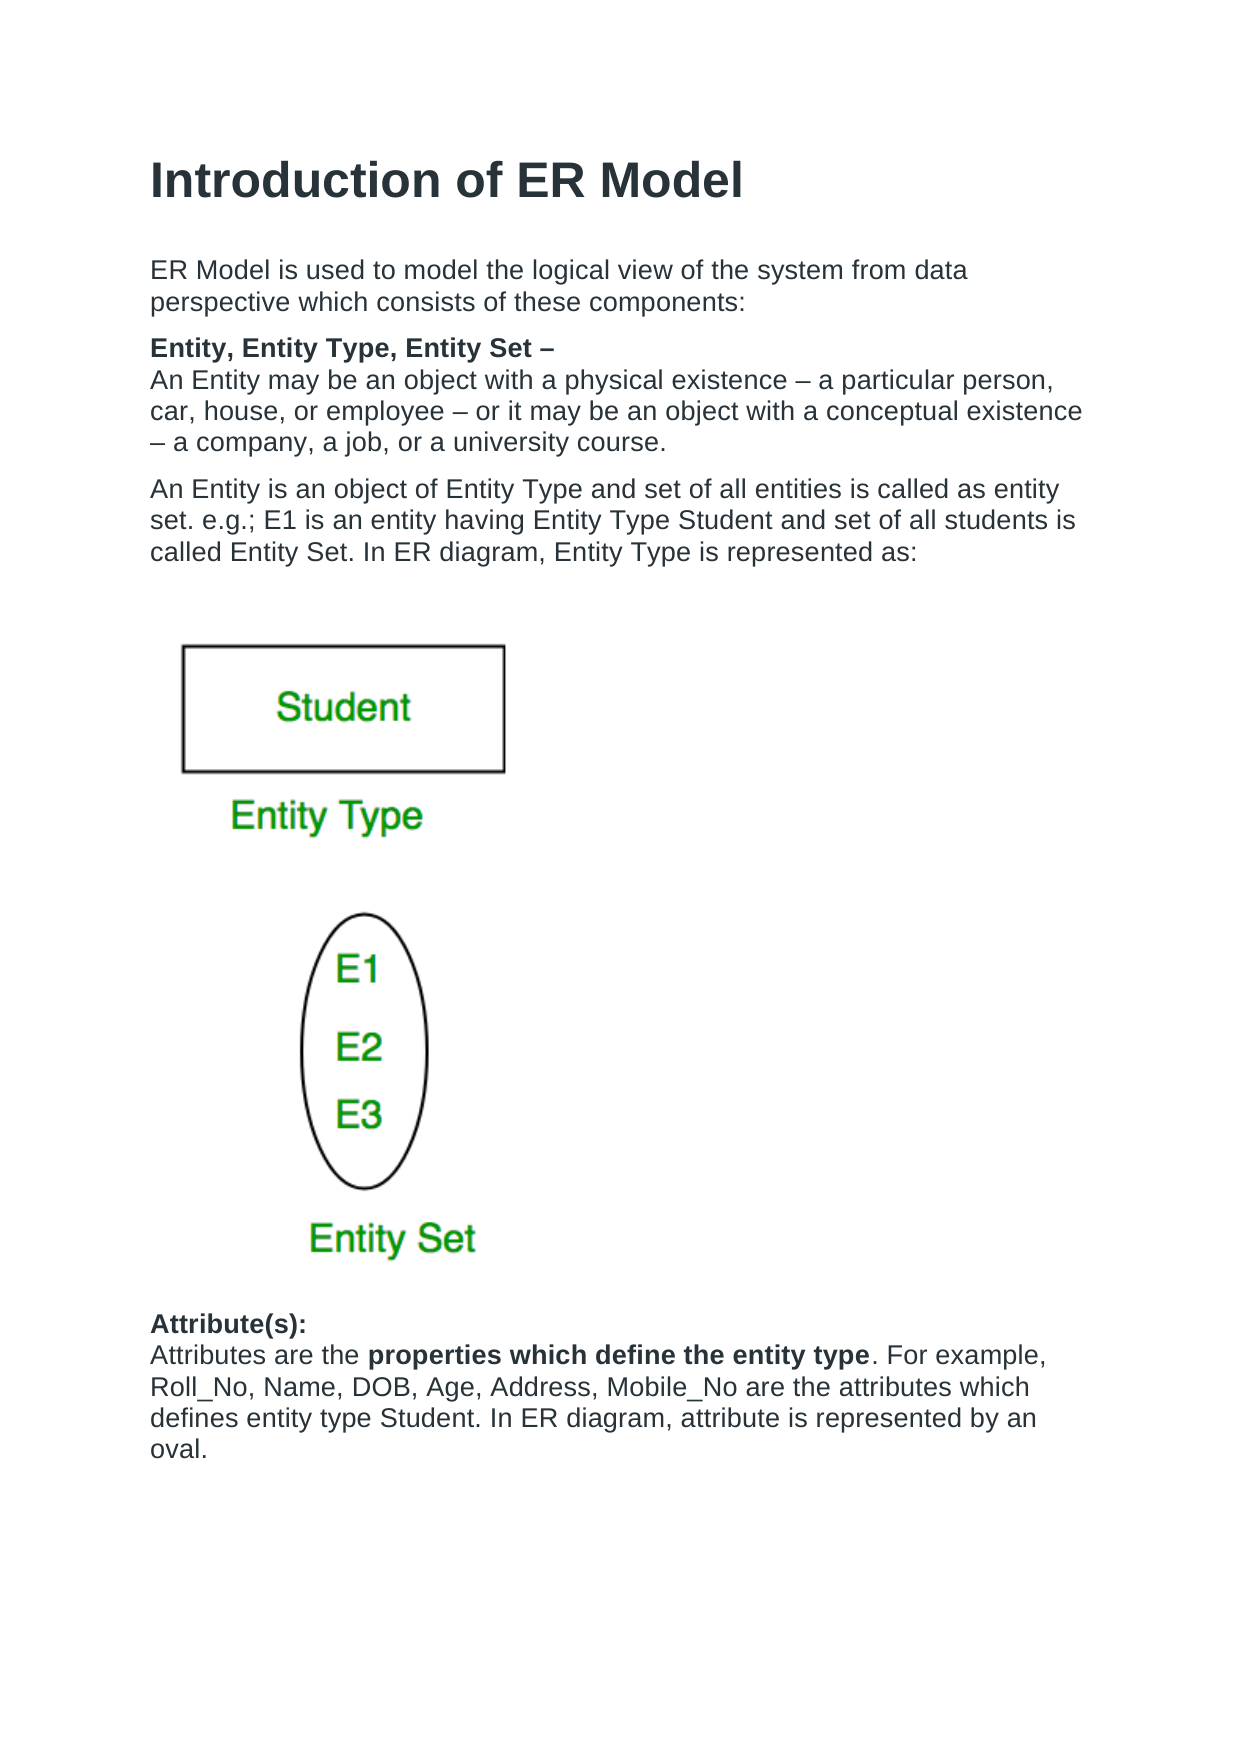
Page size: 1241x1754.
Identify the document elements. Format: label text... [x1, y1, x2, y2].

picture [150, 613, 537, 1293]
text An Entity is an object of Entity Type and set of all entities is called as entity set. e.g.; E1 is an entity having Entity Type Student and set of all students is called Entity Set. In ER diagram, Entity Type is represented as: [150, 473, 1090, 567]
text Introduction of ER Model [150, 150, 1090, 207]
text Entity, Entity Type, Entity Set – [150, 332, 1090, 364]
text An Entity may be an object with a physical existence – a particular person, car, house, or employee – or it may be an object with a conceptual existence – a company, a job, or a university course. [150, 364, 1090, 457]
text Attribute(s): Attributes are the properties which define the entity type. For example, Roll_No, Name, DOB, Age, Address, Mobile_No are the attributes which defines entity type Student. In ER diagram, attribute is represented by an oval. [150, 1308, 1090, 1464]
text ER Model is used to model the logical view of the system from data perspective which consists of these components: [150, 254, 1090, 317]
